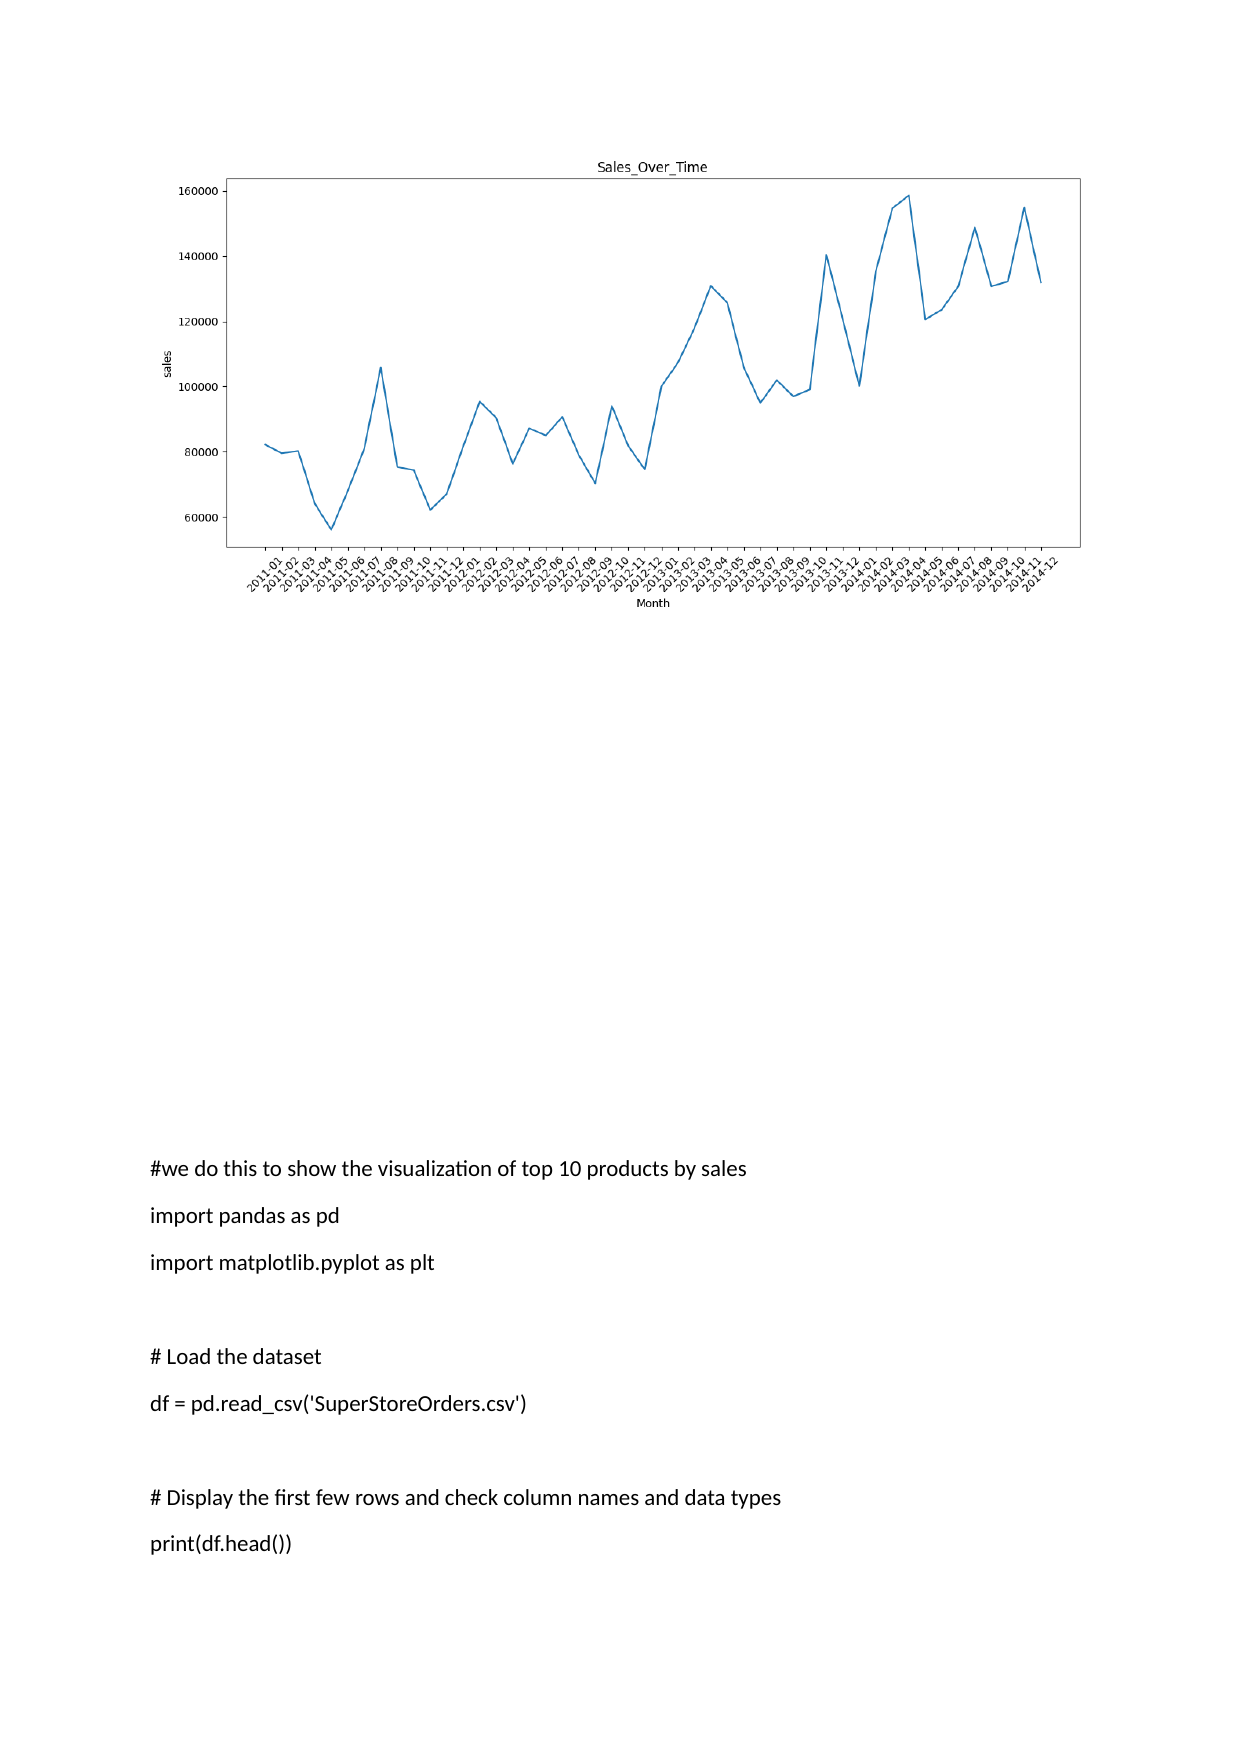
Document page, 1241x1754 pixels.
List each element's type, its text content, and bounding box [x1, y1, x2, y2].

picture [150, 150, 1091, 621]
text # Load the dataset [150, 1342, 1090, 1370]
text df = pd.read_csv('SuperStoreOrders.csv') [150, 1389, 1090, 1417]
text import matplotlib.pyplot as plt [150, 1248, 1090, 1276]
text print(df.head()) [150, 1529, 1090, 1558]
text # Display the first few rows and check column names and data types [150, 1483, 1090, 1511]
text import pandas as pd [150, 1201, 1090, 1229]
text #we do this to show the visualization of top 10 products by sales [150, 1154, 1090, 1183]
